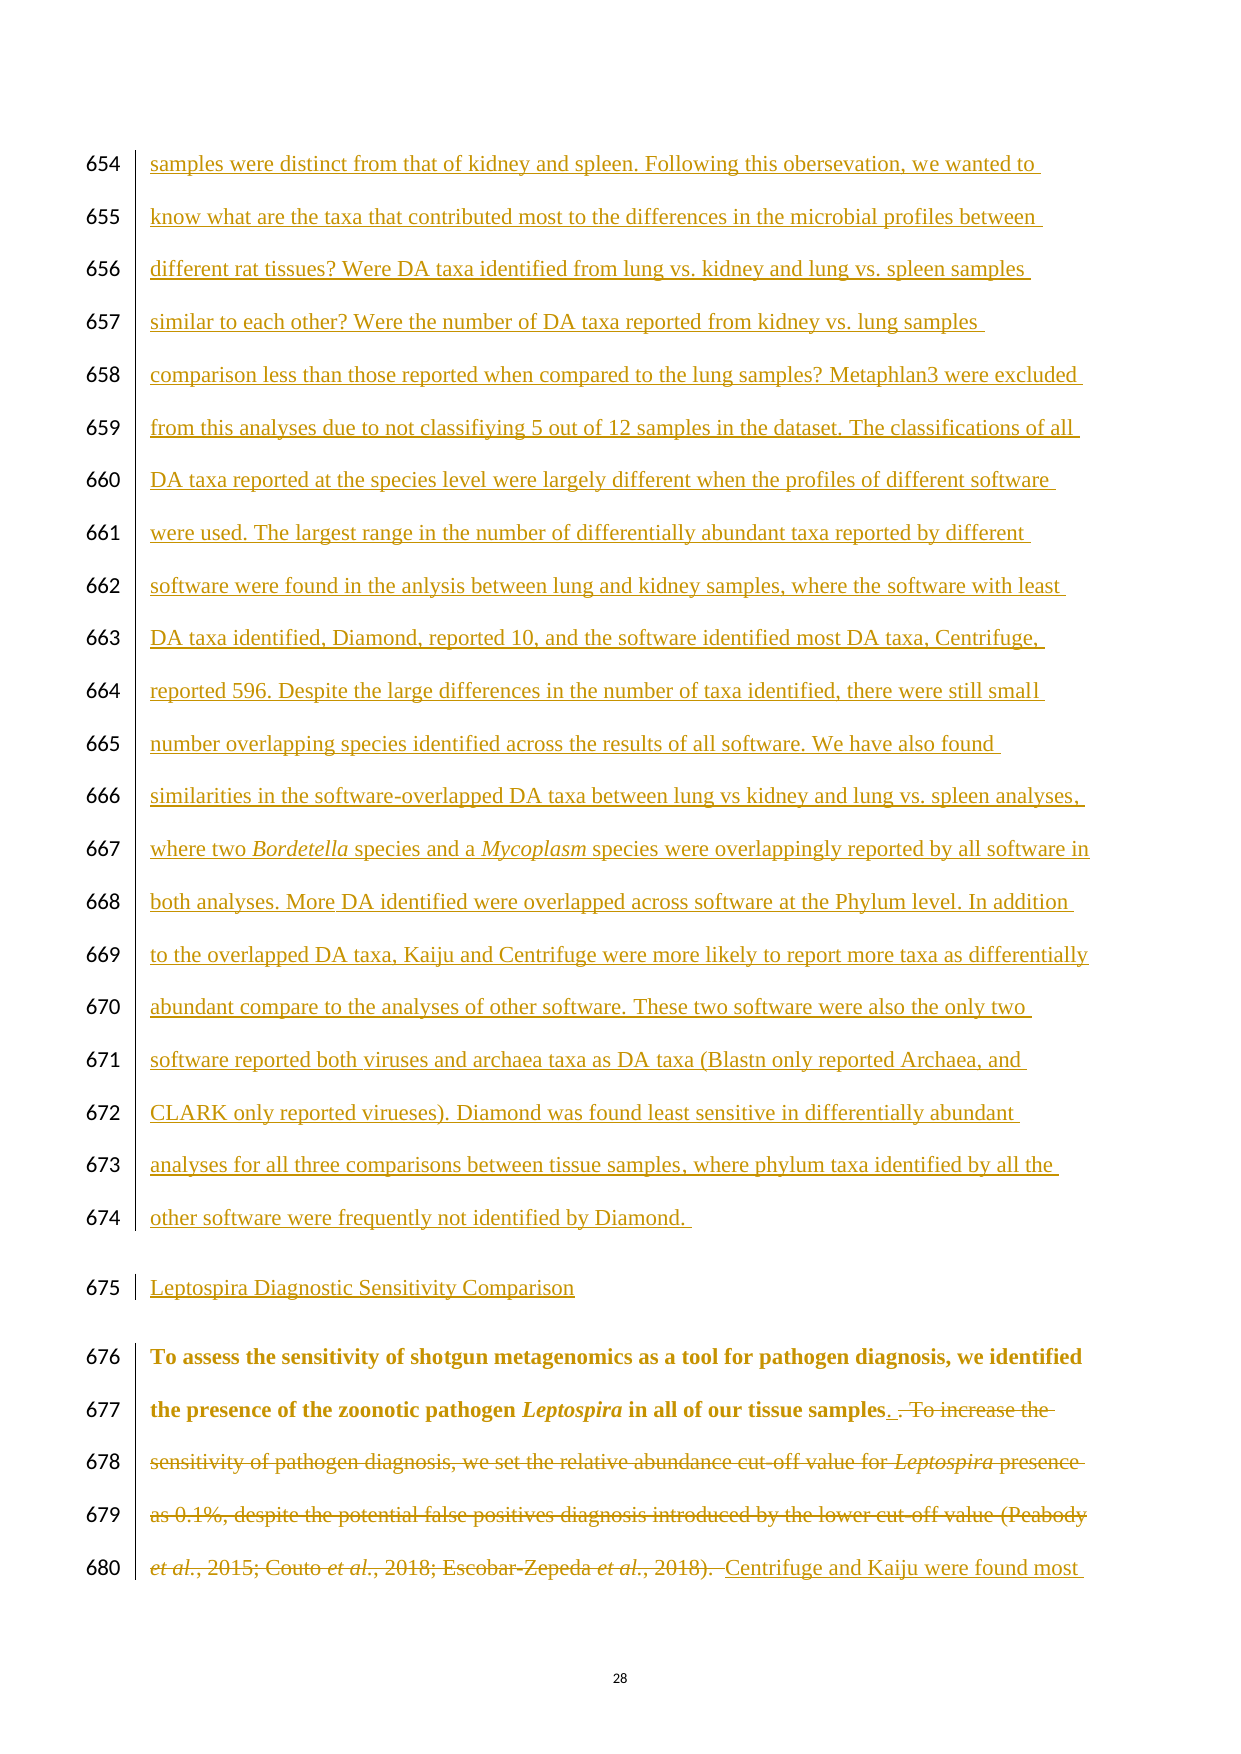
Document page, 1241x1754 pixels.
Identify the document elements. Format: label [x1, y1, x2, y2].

text [150, 1343, 1090, 1580]
